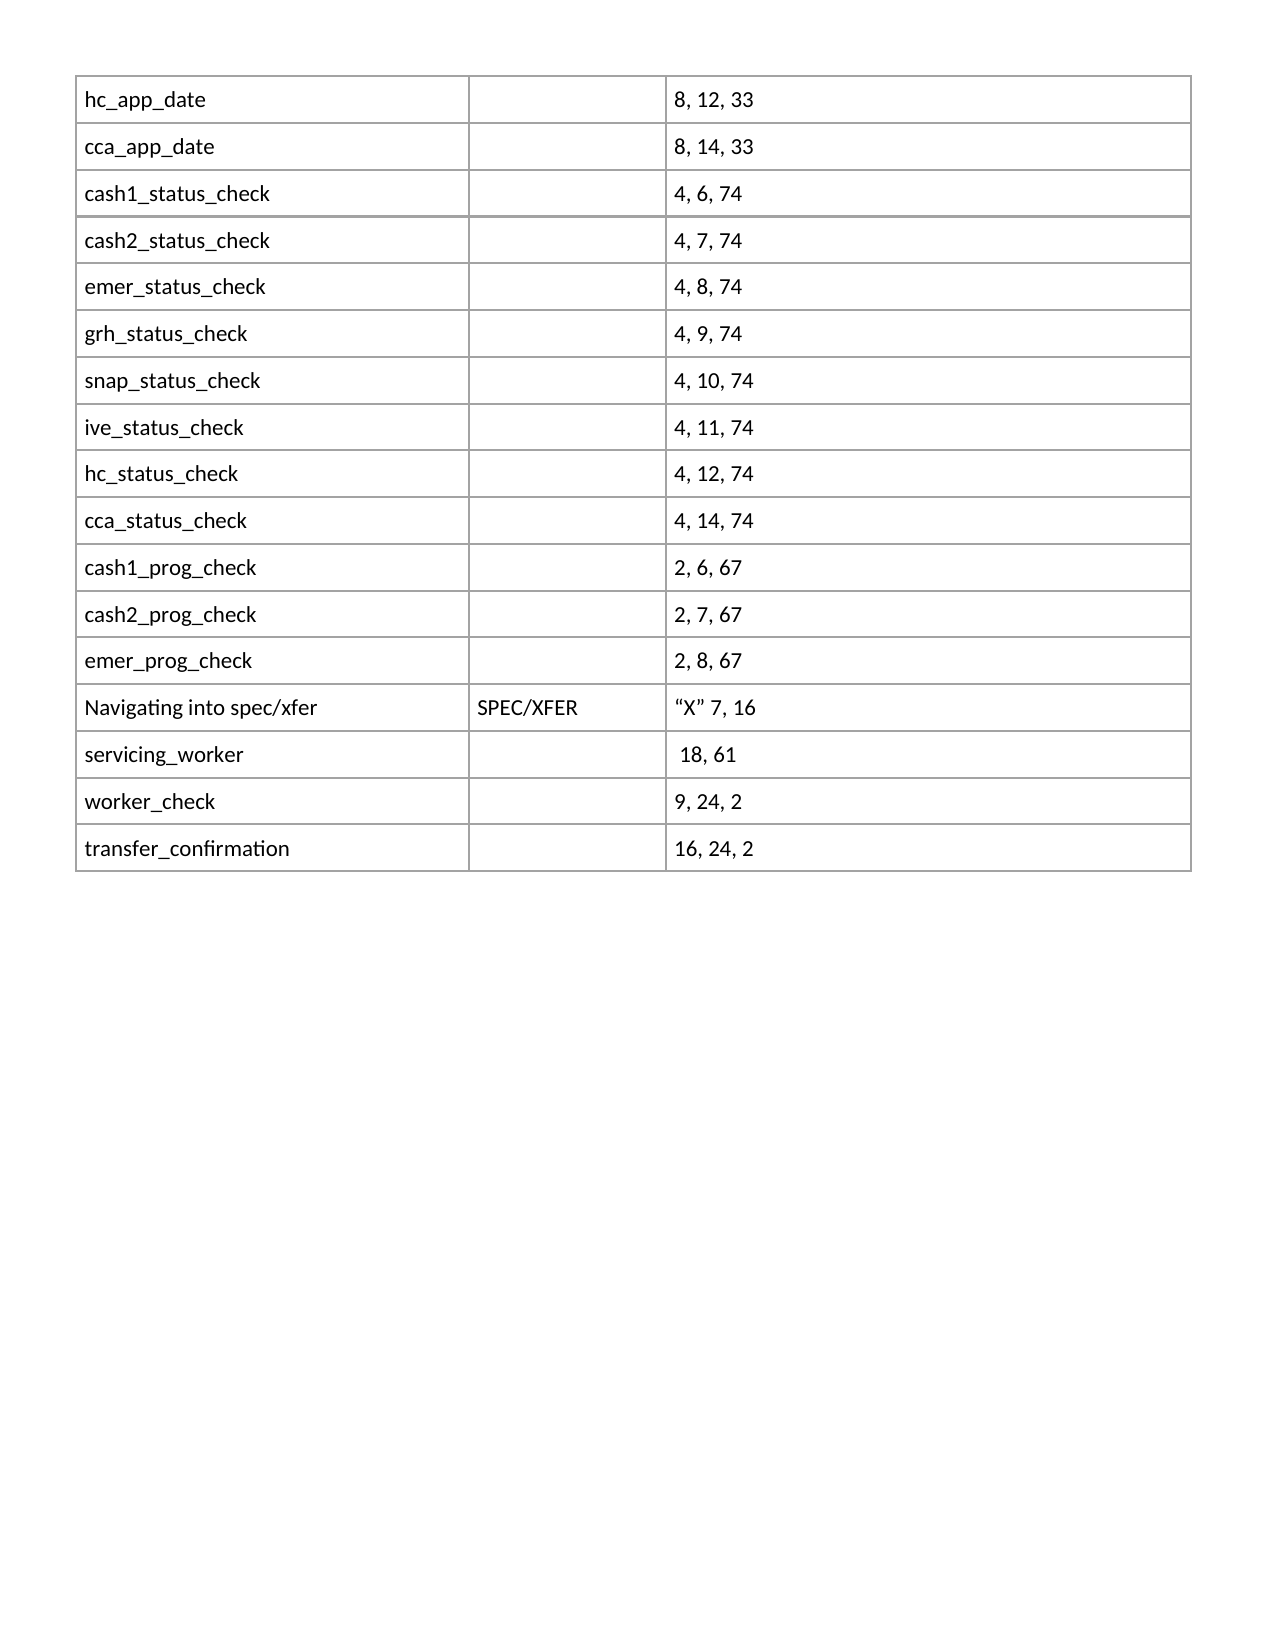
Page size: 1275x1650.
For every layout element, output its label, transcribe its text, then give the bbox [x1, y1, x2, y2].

table_cell [470, 311, 665, 356]
table_cell [470, 171, 665, 215]
table_cell cca_status_check [77, 498, 468, 543]
table_cell 4, 14, 74 [667, 498, 1190, 543]
table_cell [470, 732, 665, 777]
table_cell [470, 592, 665, 636]
table_cell cash1_prog_check [77, 545, 468, 589]
table_cell cca_app_date [77, 124, 468, 168]
table_cell [470, 498, 665, 543]
table_cell [470, 77, 665, 122]
table_cell [470, 218, 665, 262]
table_cell 4, 11, 74 [667, 405, 1190, 449]
table_cell emer_prog_check [77, 638, 468, 683]
table_cell 4, 12, 74 [667, 451, 1190, 496]
table_cell hc_app_date [77, 77, 468, 122]
table_cell [470, 825, 665, 870]
table_cell transfer_confirmation [77, 825, 468, 870]
table_cell [470, 779, 665, 823]
table_cell [470, 451, 665, 496]
table_cell 2, 6, 67 [667, 545, 1190, 589]
table_cell 8, 14, 33 [667, 124, 1190, 168]
table_cell 8, 12, 33 [667, 77, 1190, 122]
table_cell emer_status_check [77, 264, 468, 309]
table_cell 9, 24, 2 [667, 779, 1190, 823]
table_cell 4, 10, 74 [667, 358, 1190, 402]
table_cell 4, 9, 74 [667, 311, 1190, 356]
table_cell 18, 61 [667, 732, 1190, 777]
table_cell ive_status_check [77, 405, 468, 449]
table_cell [470, 405, 665, 449]
table_cell 2, 8, 67 [667, 638, 1190, 683]
table_cell [470, 358, 665, 402]
table_cell servicing_worker [77, 732, 468, 777]
table_cell 2, 7, 67 [667, 592, 1190, 636]
table_cell [470, 124, 665, 168]
table_cell cash2_prog_check [77, 592, 468, 636]
table_cell [470, 545, 665, 589]
table_cell [470, 264, 665, 309]
table_cell Navigating into spec/xfer [77, 685, 468, 730]
table_cell 4, 6, 74 [667, 171, 1190, 215]
table_cell “X” 7, 16 [667, 685, 1190, 730]
table_cell snap_status_check [77, 358, 468, 402]
table_cell cash2_status_check [77, 218, 468, 262]
table_cell 4, 8, 74 [667, 264, 1190, 309]
table_cell grh_status_check [77, 311, 468, 356]
table_cell 16, 24, 2 [667, 825, 1190, 870]
table_cell SPEC/XFER [470, 685, 665, 730]
table_cell [470, 638, 665, 683]
table_cell 4, 7, 74 [667, 218, 1190, 262]
table_cell cash1_status_check [77, 171, 468, 215]
table_cell hc_status_check [77, 451, 468, 496]
table_cell worker_check [77, 779, 468, 823]
